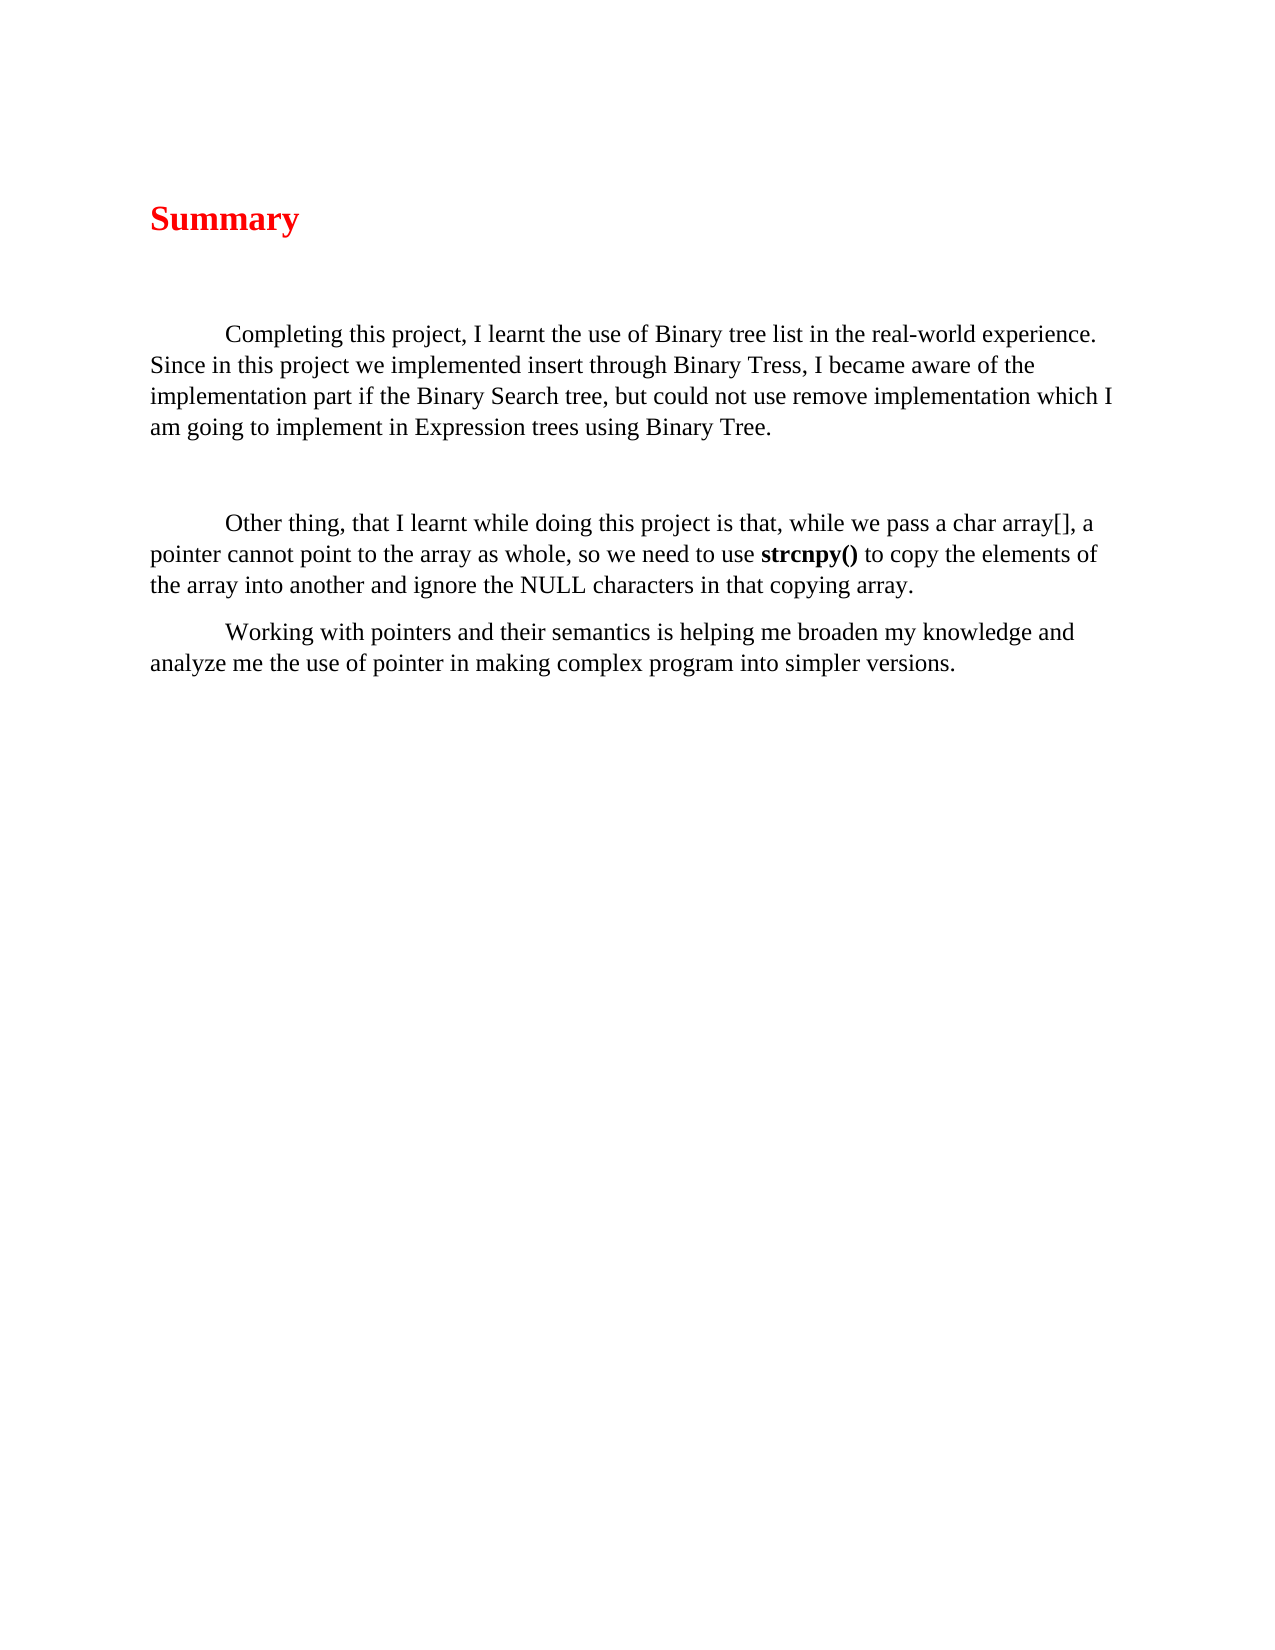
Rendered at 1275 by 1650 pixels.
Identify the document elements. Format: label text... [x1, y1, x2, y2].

text Summary [150, 198, 1125, 238]
text Completing this project, I learnt the use of Binary tree list in the real-world experience. Since in this project we implemented insert through Binary Tress, I became aware of the implementation part if the Binary Search tree, but could not use remove implementation which I am going to implement in Expression trees using Binary Tree. [150, 319, 1125, 441]
text Working with pointers and their semantics is helping me broaden my knowledge and analyze me the use of pointer in making complex program into simpler versions. [150, 617, 1125, 677]
text Other thing, that I learnt while doing this project is that, while we pass a char array[], a pointer cannot point to the array as whole, so we need to use strcnpy() to copy the elements of the array into another and ignore the NULL characters in that copying array. [150, 508, 1125, 598]
